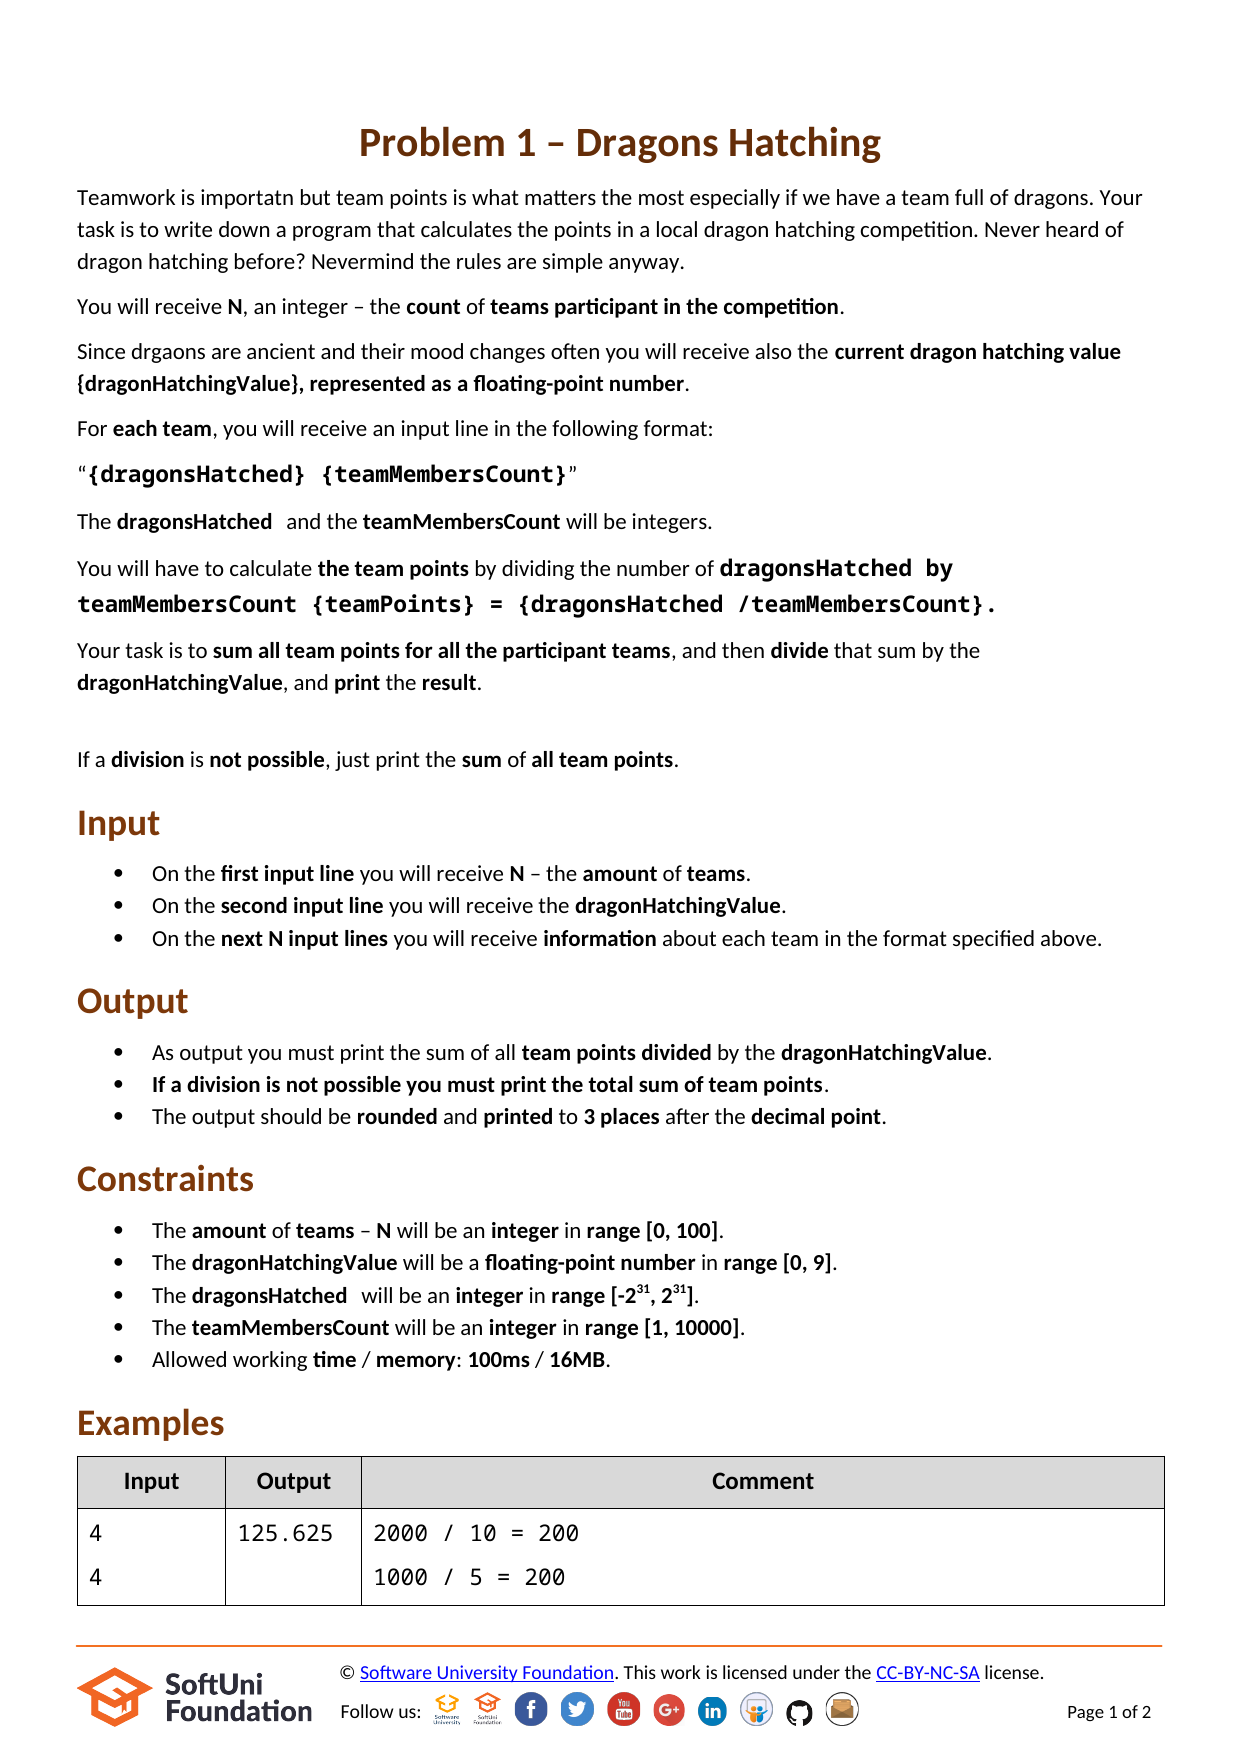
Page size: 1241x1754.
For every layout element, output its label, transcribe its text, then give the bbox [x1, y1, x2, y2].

list On the next N input lines you will receive information about each team in the format specified above. [114, 924, 1163, 952]
list The dragonHatchingValue will be a floating-point number in range [0, 9]. [114, 1248, 1163, 1277]
picture [514, 1692, 548, 1726]
picture [607, 1692, 640, 1726]
subtitle Constraints [77, 1155, 1163, 1201]
picture [76, 1667, 312, 1727]
picture [698, 1697, 704, 1705]
subtitle Input [77, 798, 1163, 844]
table_cell 125.625 [226, 1509, 361, 1605]
text Teamwork is importatn but team points is what matters the most especially if we have a team full of dragons. Your task is to write down a program that calculates the points in a local dragon hatching competition. Never heard of dragon hatching before? Nevermind the rules are simple anyway. [77, 183, 1163, 275]
text If a division is not possible, just print the sum of all team points. [77, 713, 1163, 773]
subtitle Problem 1 – Dragons Hatching [77, 116, 1163, 167]
picture [473, 1692, 502, 1726]
picture [721, 1697, 727, 1705]
picture [698, 1717, 706, 1726]
text You will receive N, an integer – the count of teams participant in the competition. [77, 292, 1163, 320]
list If a division is not possible you must print the total sum of team points. [114, 1070, 1163, 1098]
picture [433, 1694, 461, 1726]
list The amount of teams – N will be an integer in range [0, 100]. [114, 1216, 1163, 1244]
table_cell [78, 1509, 225, 1605]
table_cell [362, 1509, 1164, 1605]
picture [740, 1692, 773, 1726]
list As output you must print the sum of all team points divided by the dragonHatchingValue. [114, 1038, 1163, 1066]
text You will have to calculate the team points by dividing the number of dragonsHatched by teamMembersCount {teamPoints} = {dragonsHatched /teamMembersCount}. [77, 552, 1163, 619]
text For each team, you will receive an input line in the following format: [77, 414, 1163, 442]
table_header Input [78, 1457, 225, 1508]
picture [561, 1692, 594, 1726]
text Your task is to sum all team points for all the participant teams, and then divide that sum by the dragonHatchingValue, and print the result. [77, 636, 1163, 697]
list Allowed working time / memory: 100ms / 16MB. [114, 1346, 1163, 1374]
subtitle Output [77, 977, 1163, 1023]
text The dragonsHatched and the teamMembersCount will be integers. [77, 507, 1163, 535]
picture [825, 1692, 859, 1726]
text “{dragonsHatched} {teamMembersCount}” [77, 458, 1163, 489]
table_header Comment [362, 1457, 1164, 1508]
list On the first input line you will receive N – the amount of teams. [114, 859, 1163, 887]
list The output should be rounded and printed to 3 places after the decimal point. [114, 1102, 1163, 1130]
picture [653, 1694, 685, 1726]
subtitle Examples [77, 1399, 1163, 1444]
list On the second input line you will receive the dragonHatchingValue. [114, 892, 1163, 920]
picture [719, 1717, 727, 1726]
list The teamMembersCount will be an integer in range [1, 10000]. [114, 1313, 1163, 1341]
text Since drgaons are ancient and their mood changes often you will receive also the current dragon hatching value {dragonHatchingValue}, represented as a floating-point number. [77, 337, 1163, 397]
table_header Output [226, 1457, 361, 1508]
picture [711, 1708, 720, 1717]
picture [786, 1700, 813, 1726]
list The dragonsHatched will be an integer in range [-231, 231]. [114, 1281, 1163, 1309]
